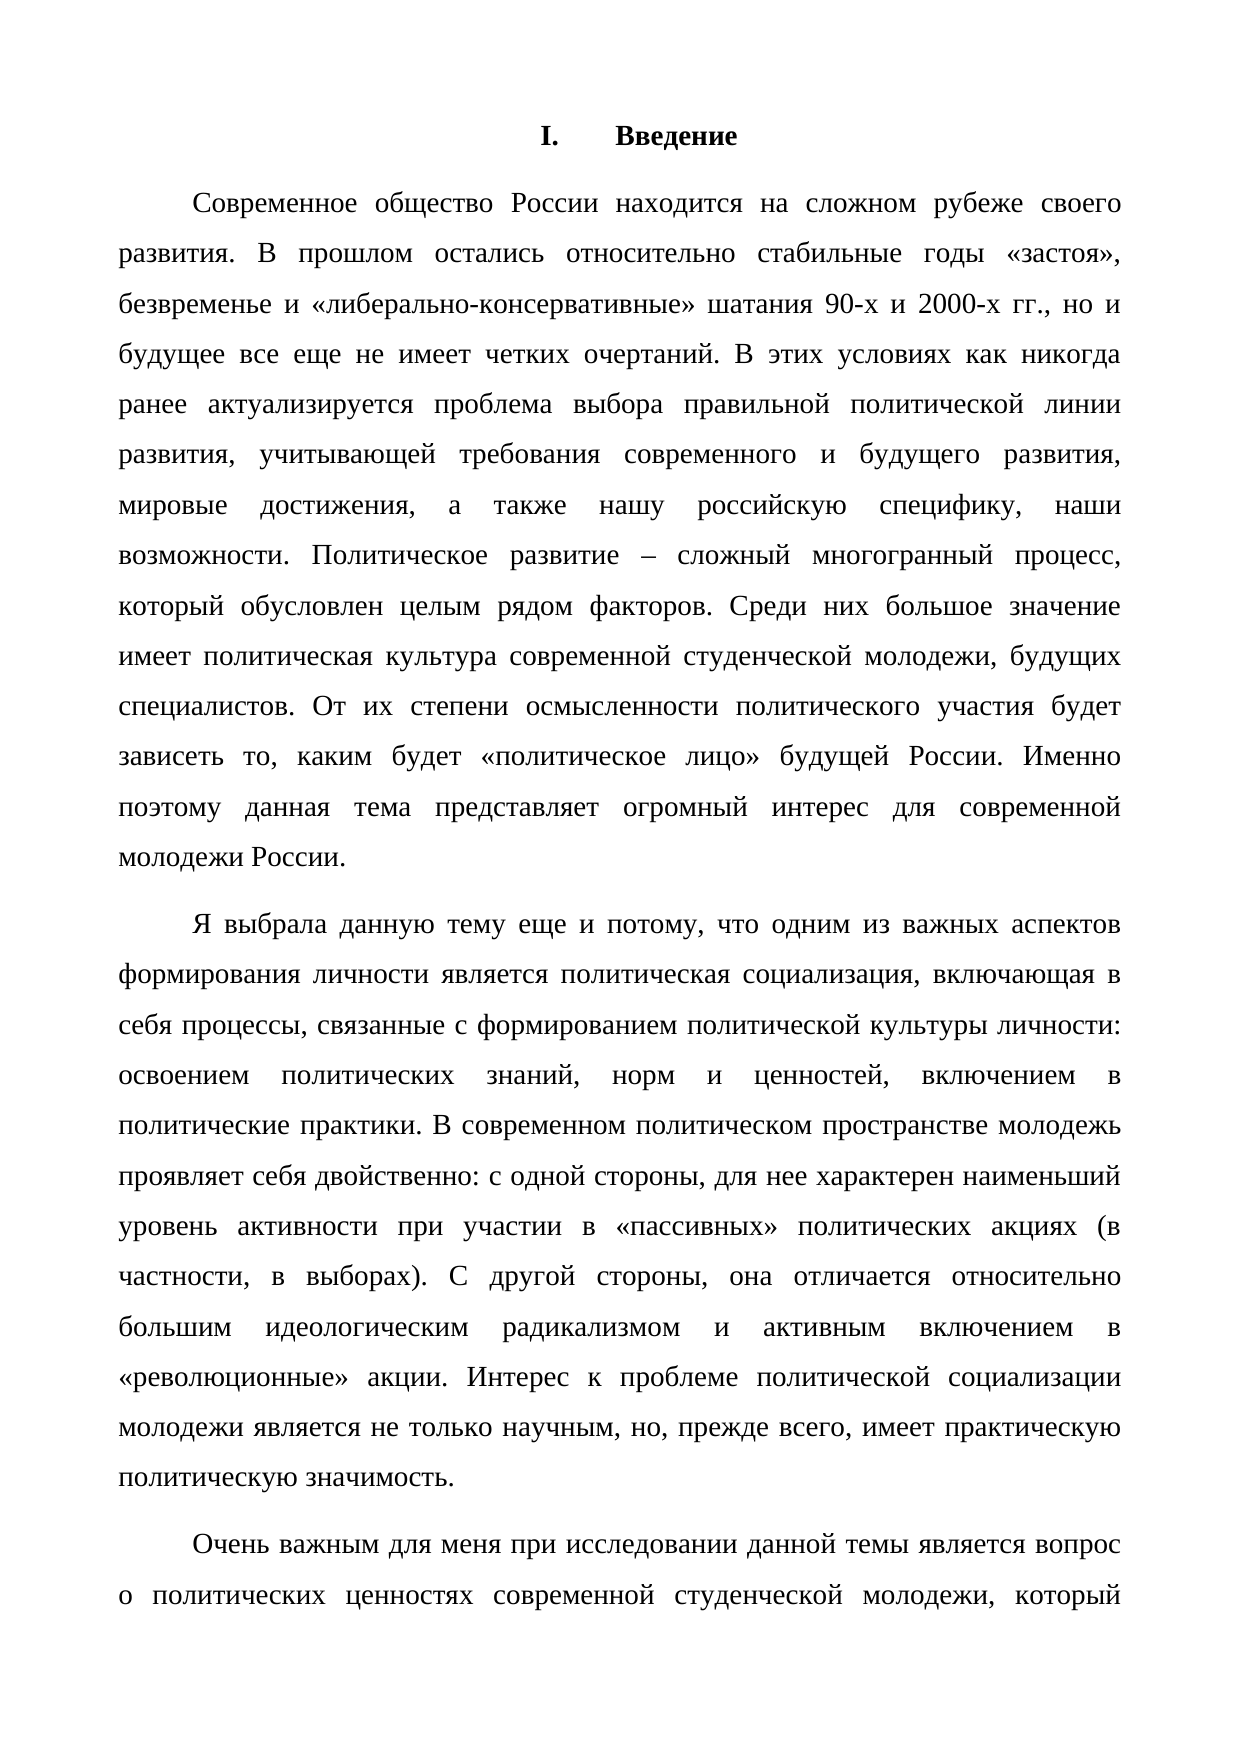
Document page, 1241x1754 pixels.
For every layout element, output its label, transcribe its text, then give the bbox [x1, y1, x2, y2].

list Введение [156, 118, 1122, 152]
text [118, 1527, 1122, 1610]
text Я выбрала данную тему еще и потому, что одним из важных аспектов формирования личности является политическая социализация, включающая в себя процессы, связанные с формированием политической культуры личности: освоением политических знаний, норм и ценностей, включением в политические практики. В современном политическом пространстве молодежь проявляет себя двойственно: с одной стороны, для нее характерен наименьший уровень активности при участии в «пассивных» политических акциях (в частности, в выборах). С другой стороны, она отличается относительно большим идеологическим радикализмом и активным включением в «революционные» акции. Интерес к проблеме политической социализации молодежи является не только научным, но, прежде всего, имеет практическую политическую значимость. [118, 906, 1122, 1493]
text Современное общество России находится на сложном рубеже своего развития. В прошлом остались относительно стабильные годы «застоя», безвременье и «либерально-консервативные» шатания 90-х и 2000-х гг., но и будущее все еще не имеет четких очертаний. В этих условиях как никогда ранее актуализируется проблема выбора правильной политической линии развития, учитывающей требования современного и будущего развития, мировые достижения, а также нашу российскую специфику, наши возможности. Политическое развитие – сложный многогранный процесс, который обусловлен целым рядом факторов. Среди них большое значение имеет политическая культура современной студенческой молодежи, будущих специалистов. От их степени осмысленности политического участия будет зависеть то, каким будет «политическое лицо» будущей России. Именно поэтому данная тема представляет огромный интерес для современной молодежи России. [118, 185, 1122, 873]
